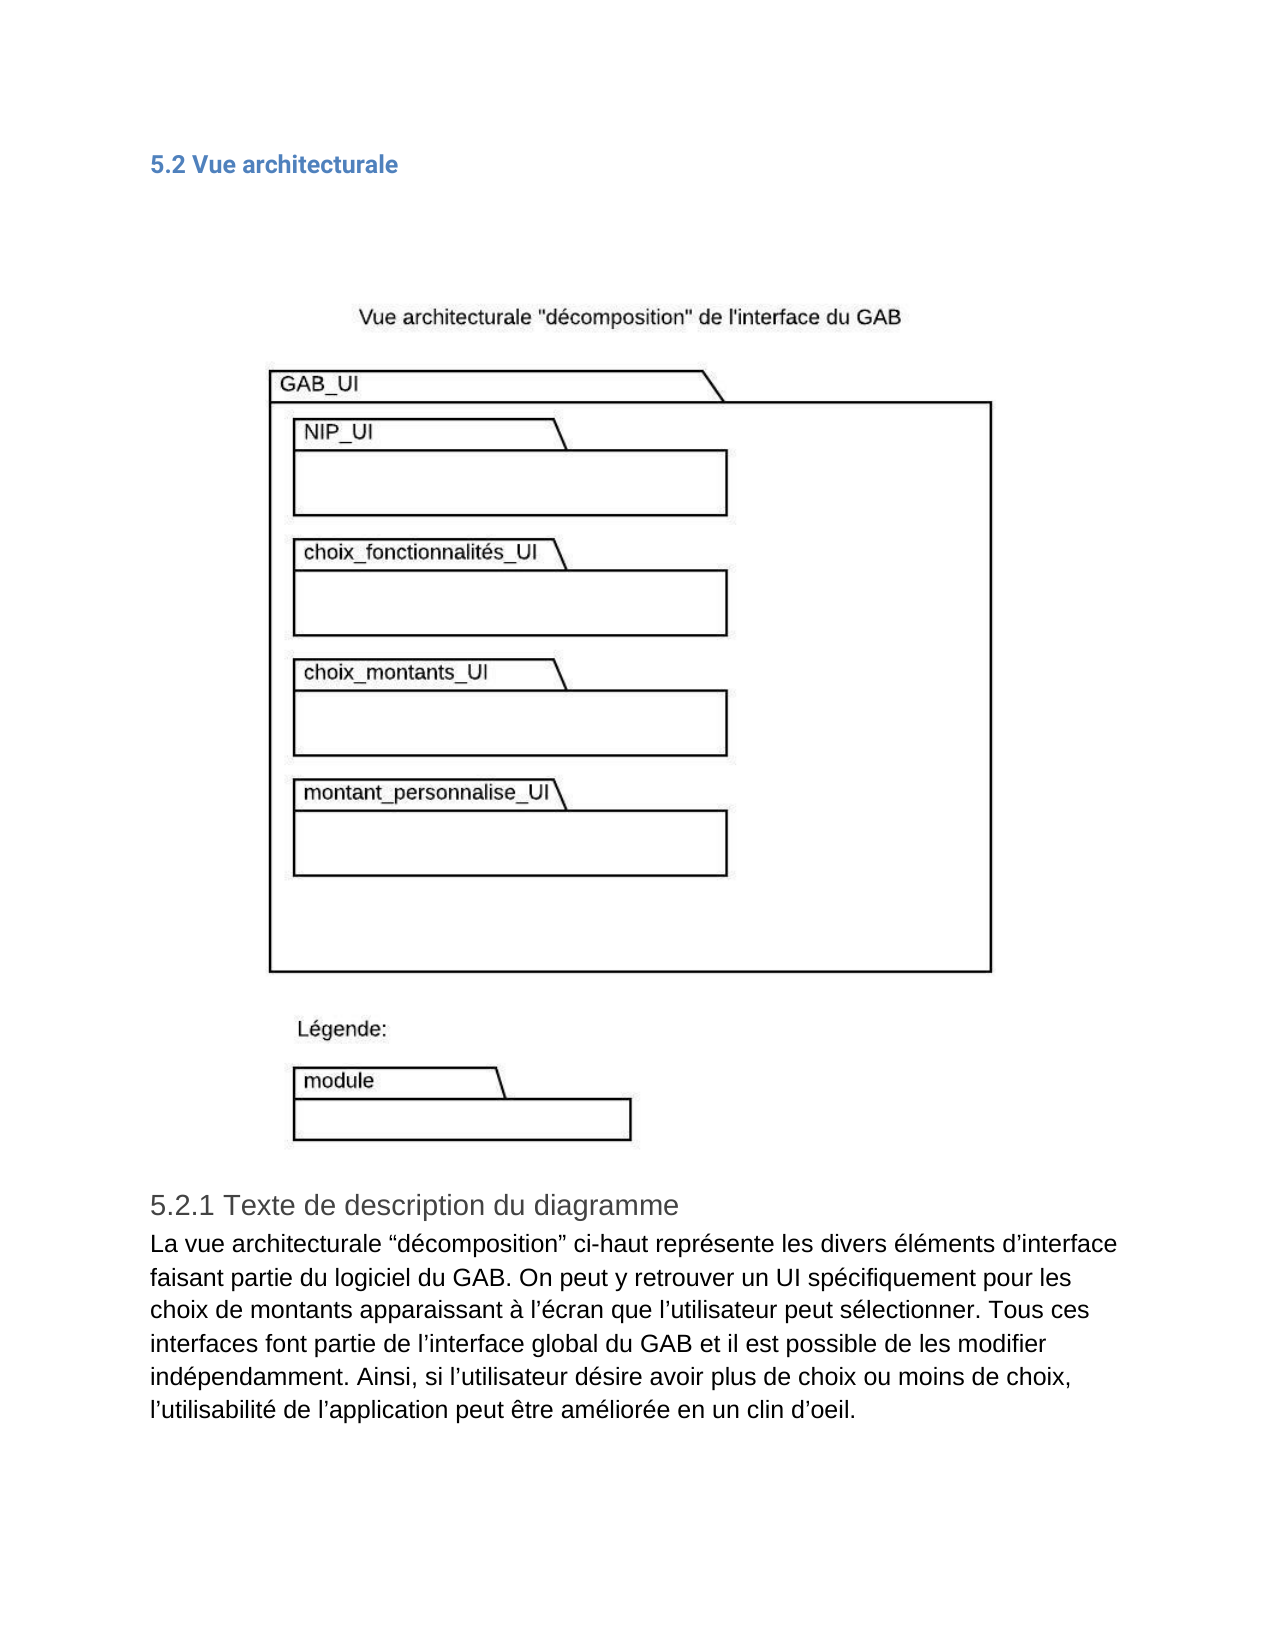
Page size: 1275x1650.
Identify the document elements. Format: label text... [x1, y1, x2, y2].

text La vue architecturale “décomposition” ci-haut représente les divers éléments d’interface faisant partie du logiciel du GAB. On peut y retrouver un UI spécifiquement pour les choix de montants apparaissant à l’écran que l’utilisateur peut sélectionner. Tous ces interfaces font partie de l’interface global du GAB et il est possible de les modifier indépendamment. Ainsi, si l’utilisateur désire avoir plus de choix ou moins de choix, l’utilisabilité de l’application peut être améliorée en un clin d’oeil. [150, 1229, 1125, 1423]
picture [150, 227, 1050, 1188]
subtitle 5.2 Vue architecturale [150, 150, 1125, 179]
subtitle 5.2.1 Texte de description du diagramme [150, 1188, 1125, 1221]
